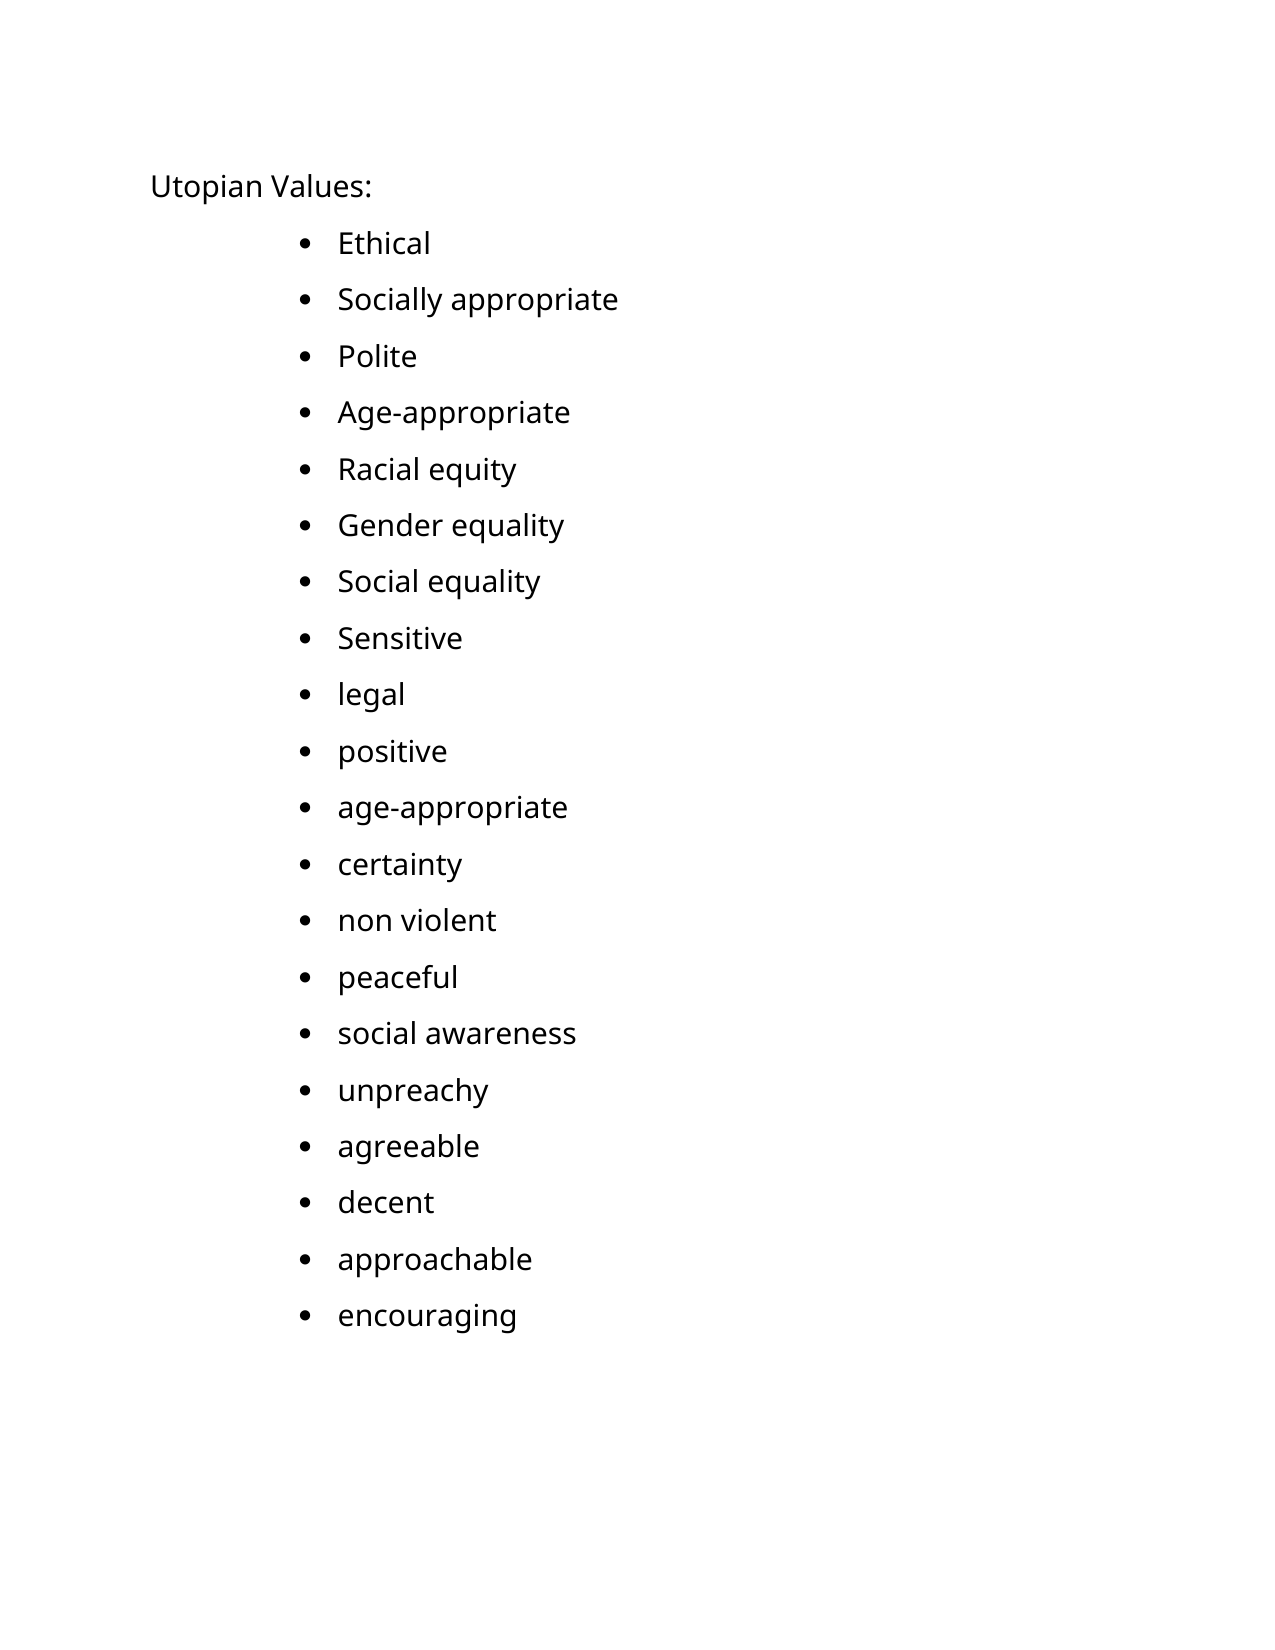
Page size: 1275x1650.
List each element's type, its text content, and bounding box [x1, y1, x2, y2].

list decent [300, 1166, 1125, 1223]
list unpreachy [300, 1053, 1125, 1110]
list Ethical [300, 206, 1125, 263]
list social awareness [300, 997, 1125, 1053]
list Social equality [300, 545, 1125, 602]
list peaceful [300, 940, 1125, 997]
list agreeable [300, 1110, 1125, 1166]
list Sensitive [300, 602, 1125, 658]
list non violent [300, 884, 1125, 940]
list positive [300, 714, 1125, 771]
list certainty [300, 827, 1125, 884]
list age-appropriate [300, 771, 1125, 827]
list legal [300, 658, 1125, 714]
list Polite [300, 319, 1125, 376]
list Socially appropriate [300, 263, 1125, 319]
text Utopian Values: [150, 150, 1125, 206]
list Age-appropriate [300, 376, 1125, 432]
list approachable [300, 1223, 1125, 1279]
list Gender equality [300, 489, 1125, 545]
list encouraging [300, 1279, 1125, 1336]
list Racial equity [300, 432, 1125, 489]
